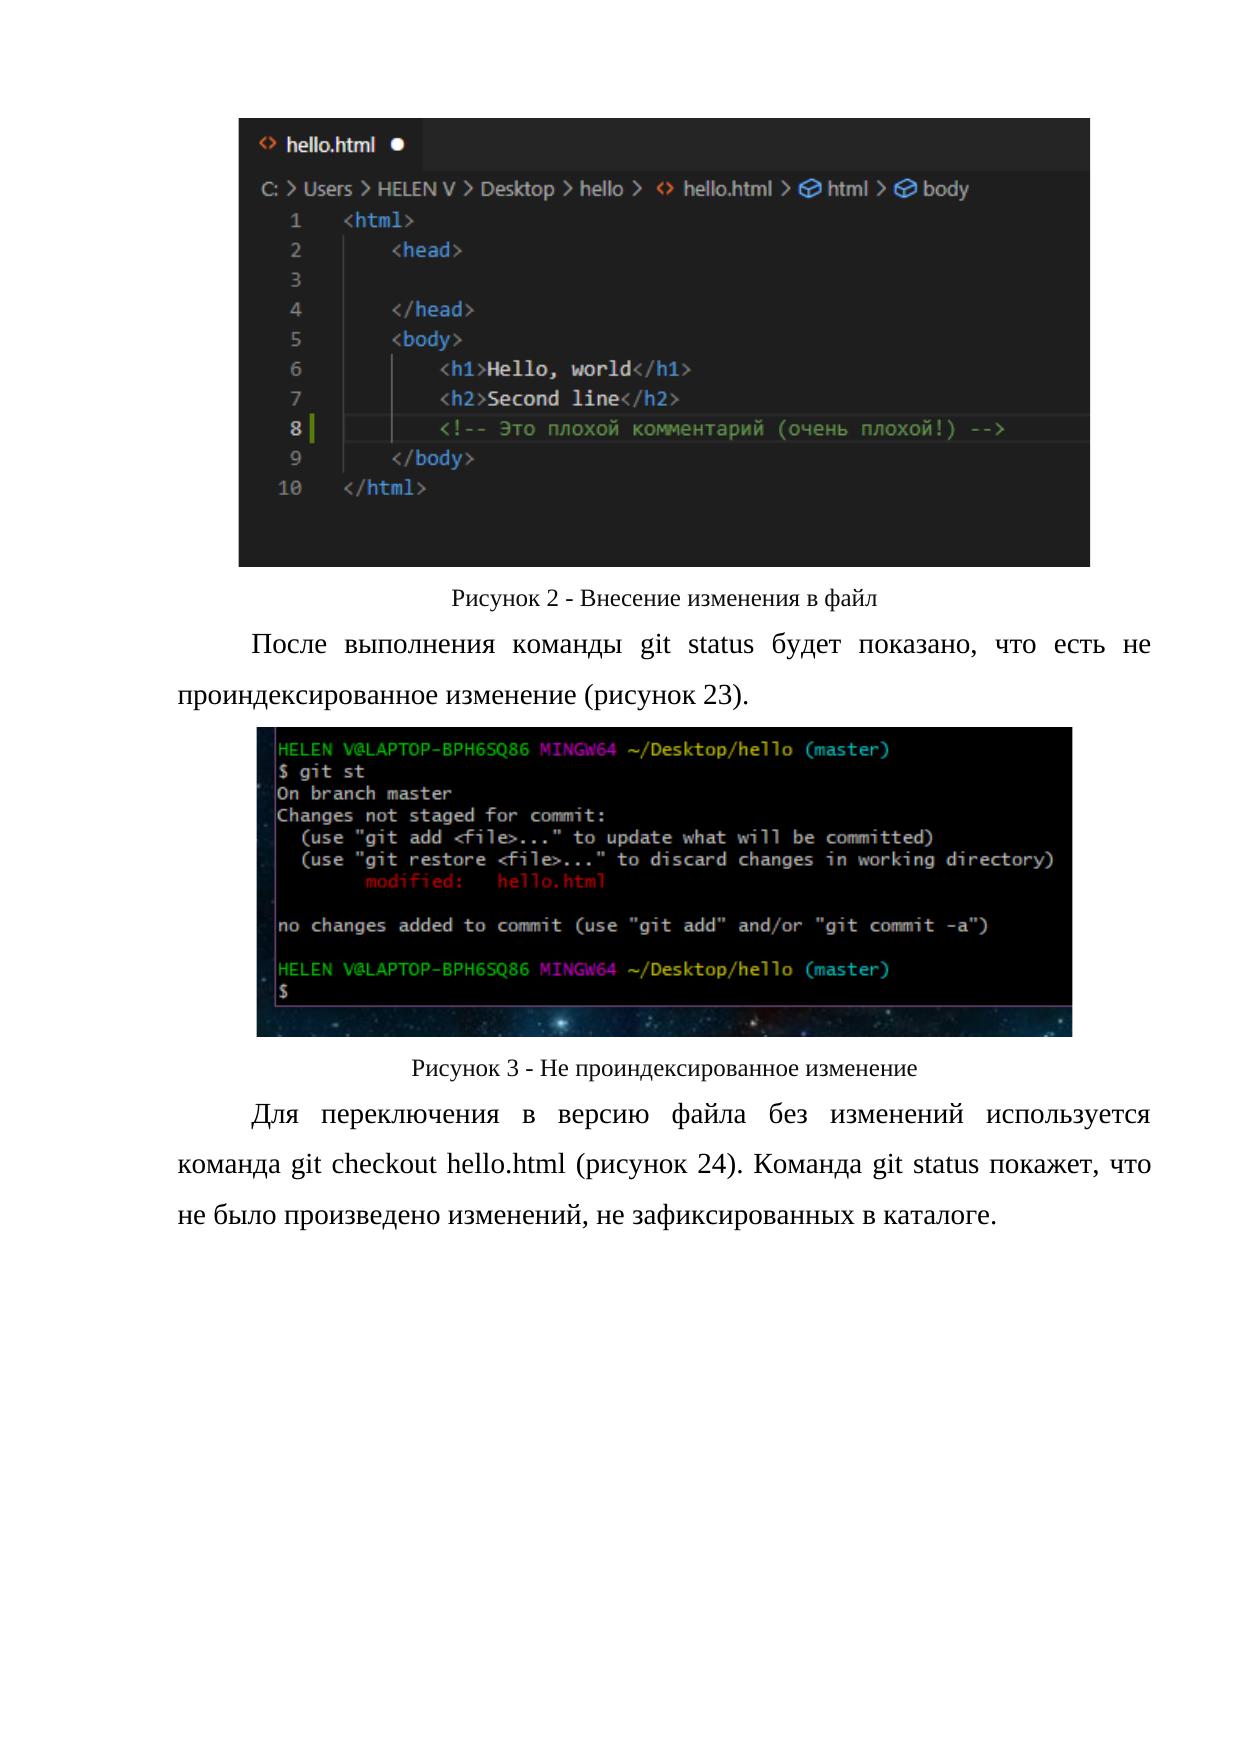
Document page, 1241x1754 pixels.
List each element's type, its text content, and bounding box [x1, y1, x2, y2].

picture [238, 118, 1091, 567]
text Для переключения в версию файла без изменений используется команда git checkout hello.html (рисунок 24). Команда git status покажет, что не было произведено изменений, не зафиксированных в каталоге. [177, 1096, 1152, 1231]
text После выполнения команды git status будет показано, что есть не проиндексированное изменение (рисунок 23). [177, 626, 1152, 710]
picture [256, 727, 1073, 1037]
